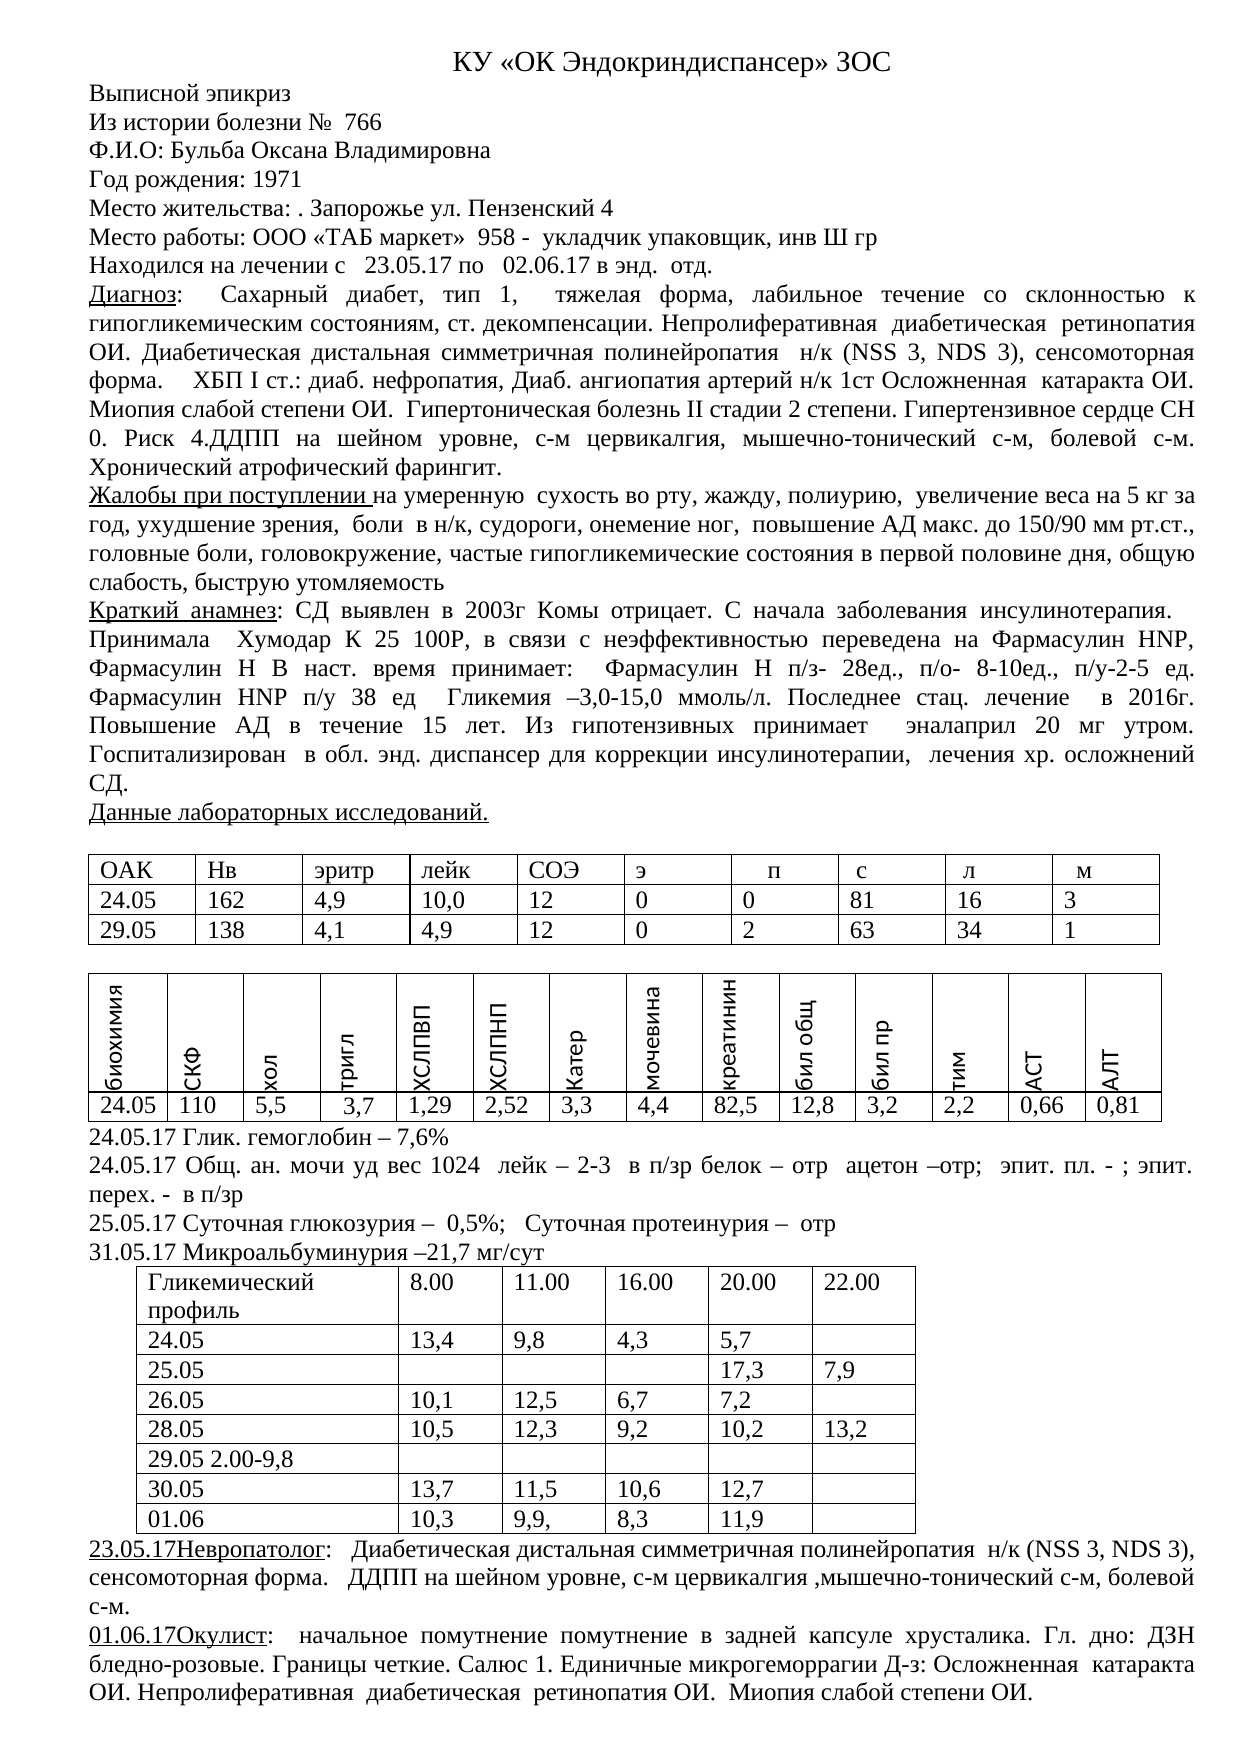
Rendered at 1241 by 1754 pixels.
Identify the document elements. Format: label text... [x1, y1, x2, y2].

table_cell 29.05 [89, 915, 195, 943]
table_header эритр [303, 855, 409, 884]
table_cell 63 [839, 915, 945, 943]
table_cell 9,9, [503, 1504, 605, 1533]
table_cell 7,2 [709, 1385, 812, 1413]
table_cell 0,81 [1086, 1093, 1161, 1121]
table_cell 2 [732, 915, 838, 943]
table_header лейк [411, 855, 517, 884]
table_cell 12 [518, 915, 624, 943]
table_cell 12,3 [503, 1415, 605, 1443]
table_header Катер [550, 974, 626, 1091]
table_cell 10,1 [399, 1385, 502, 1413]
table_header э [625, 855, 731, 884]
table_cell 4,1 [303, 915, 409, 943]
table_cell 4,9 [303, 885, 409, 914]
table_cell [503, 1355, 605, 1384]
table_header СОЭ [518, 855, 624, 884]
table_cell 13,7 [399, 1474, 502, 1503]
text Находился на лечении с 23.05.17 по 02.06.17 в отд. [89, 250, 1196, 279]
table_cell 81 [839, 885, 945, 914]
table_cell 5,5 [244, 1093, 320, 1121]
table_cell 25.05 [137, 1355, 398, 1384]
table_cell 11,9 [709, 1504, 812, 1533]
table_cell 11,5 [503, 1474, 605, 1503]
table_cell 7,9 [813, 1355, 915, 1384]
text Год рождения: 1971 [89, 164, 1196, 193]
table_cell 17,3 [709, 1355, 812, 1384]
table_header АЛТ [1086, 974, 1161, 1091]
text 24.05.17 Глик. гемоглобин – 7,6% [89, 1122, 1196, 1151]
table_cell 10,6 [606, 1474, 708, 1503]
table_cell [813, 1385, 915, 1413]
table_cell 12,7 [709, 1474, 812, 1503]
table_header 16.00 [606, 1267, 708, 1324]
table_cell 01.06 [137, 1504, 398, 1533]
table_cell 0 [625, 885, 731, 914]
table_header м [1053, 855, 1159, 884]
table_cell [813, 1444, 915, 1473]
table_header Нв [196, 855, 302, 884]
table_cell 13,2 [813, 1415, 915, 1443]
table_cell [606, 1355, 708, 1384]
text 25.05.17 Суточная глюкозурия – 0,5%; Суточная протеинурия – отр [89, 1208, 1196, 1237]
table_cell 4,4 [627, 1093, 702, 1121]
table_header креатинин [703, 974, 779, 1091]
table_header 22.00 [813, 1267, 915, 1324]
table_header л [946, 855, 1052, 884]
table_header мочевина [627, 974, 702, 1091]
table_cell [399, 1355, 502, 1384]
table_cell [813, 1504, 915, 1533]
table_cell 34 [946, 915, 1052, 943]
table_cell 82,5 [703, 1093, 779, 1121]
subtitle Ф.И.О: Бульба Оксана Владимировна [89, 135, 1196, 164]
table_cell 0 [625, 915, 731, 943]
table_cell 12 [518, 885, 624, 914]
table_cell 5,7 [709, 1325, 812, 1354]
table_header биохимия [89, 974, 167, 1091]
table_cell 3,7 [321, 1093, 396, 1121]
table_cell 28.05 [137, 1415, 398, 1443]
text Данные лабораторных исследований. [89, 797, 1196, 825]
table_cell 24.05 [89, 885, 195, 914]
table_header тим [933, 974, 1008, 1091]
subtitle 31.05.17 Микроальбуминурия –21,7 мг/сут [89, 1237, 1196, 1266]
table_cell 4,3 [606, 1325, 708, 1354]
table_header 11.00 [503, 1267, 605, 1324]
table_cell 6,7 [606, 1385, 708, 1413]
text Место работы: ООО «ТАБ маркет» 958 - укладчик упаковщик, инв Ш гр [89, 222, 1196, 250]
table_cell [709, 1444, 812, 1473]
table_cell 26.05 [137, 1385, 398, 1413]
table_cell 8,3 [606, 1504, 708, 1533]
table_cell 9,2 [606, 1415, 708, 1443]
table_header ХСЛПВП [397, 974, 473, 1091]
subtitle Выписной эпикриз [89, 78, 1202, 107]
table_cell 1 [1053, 915, 1159, 943]
table_header тригл [321, 974, 396, 1091]
table_cell 4,9 [411, 915, 517, 943]
table_cell 13,4 [399, 1325, 502, 1354]
table_cell 30.05 [137, 1474, 398, 1503]
text Жалобы при поступлении на умеренную сухость во рту, жажду, полиурию, увеличение веса на 5 кг за год, ухудшение зрения, боли в н/к, судороги, онемение ног, повышение АД макс. до 150/90 мм рт.ст., головные боли, головокружение, частые гипогликемические состояния в первой половине дня, общую слабость, быструю утомляемость [89, 480, 1196, 595]
table_header п [732, 855, 838, 884]
table_header 20.00 [709, 1267, 812, 1324]
text Место жительства: . Запорожье ул. Пензенский 4 [89, 193, 1196, 222]
text 01.06.17Окулист: начальное помутнение помутнение в задней капсуле хрусталика. Гл. дно: ДЗН бледно-розовые. Границы четкие. Салюс 1. Единичные микрогеморрагии Д-з: Осложненная катаракта ОИ. Непролиферативная диабетическая ретинопатия ОИ. Миопия слабой степени ОИ. [89, 1620, 1196, 1706]
text Диагноз: Сахарный диабет, тип 1, ст. Непролиферативная диабетическая ретинопатия ОИ. Диабетическая дистальная симметричная полинейропатия н/к (NSS 3, NDS 3), сенсомоторная форма. ХБП I ст.: диаб. нефропатия, Диаб. ангиопатия артерий н/к 1ст Осложненная катаракта ОИ. Миопия слабой степени ОИ. Гипертоническая болезнь II стадии 2 степени. Гипертензивное сердце СН 0. Риск 4.ДДПП на шейном уровне, с-м цервикалгия, мышечно-тонический с-м, болевой с-м. Хронический атрофический фарингит. [89, 279, 1196, 480]
table_cell 12,5 [503, 1385, 605, 1413]
table_cell 1,29 [397, 1093, 473, 1121]
table_header бил общ [780, 974, 855, 1091]
table_cell 2,52 [474, 1093, 549, 1121]
subtitle 24.05.17 Общ. ан. мочи уд вес 1024 лейк – 2-3 в п/зр белок – отр ацетон –отр; эпит. пл. - ; эпит. перех. - в п/зр [89, 1151, 1196, 1208]
table_cell 3 [1053, 885, 1159, 914]
table_cell [813, 1474, 915, 1503]
table_header 8.00 [399, 1267, 502, 1324]
table_header с [839, 855, 945, 884]
table_cell [813, 1325, 915, 1354]
text Краткий анамнез: СД выявлен в 2003г Комы отрицает. С начала заболевания Принимала Хумодар К 25 100Р, в связи с неэффективностью переведена на Фармасулин НNP, Фармасулин Н В наст. время принимает: Фармасулин Н п/з- 28ед., п/о- 8-10ед., п/у-2-5 ед. Фармасулин НNP п/у 38 ед Гликемия –3,0-15,0 ммоль/л. Последнее стац. лечение в 2016г. Повышение АД в течение 15 лет. Из гипотензивных принимает эналаприл 20 мг утром. Госпитализирован в обл. энд. диспансер для коррекции инсулинотерапии, лечения хр. осложнений СД. [89, 595, 1196, 797]
table_cell 3,3 [550, 1093, 626, 1121]
table_header Гликемический профиль [137, 1267, 398, 1324]
table_header бил пр [856, 974, 932, 1091]
table_cell 24.05 [89, 1093, 167, 1121]
table_cell 24.05 [137, 1325, 398, 1354]
table_cell 0,66 [1009, 1093, 1085, 1121]
table_cell 10,5 [399, 1415, 502, 1443]
table_cell 10,0 [411, 885, 517, 914]
table_cell [503, 1444, 605, 1473]
table_cell 110 [168, 1093, 243, 1121]
table_cell 162 [196, 885, 302, 914]
table_cell 2,2 [933, 1093, 1008, 1121]
table_cell 138 [196, 915, 302, 943]
table_cell 0 [732, 885, 838, 914]
table_cell 29.05 2.00-9,8 [137, 1444, 398, 1473]
table_cell 10,3 [399, 1504, 502, 1533]
table_header АСТ [1009, 974, 1085, 1091]
table_cell 9,8 [503, 1325, 605, 1354]
table_cell [399, 1444, 502, 1473]
table_header ХСЛПНП [474, 974, 549, 1091]
table_header ОАК [89, 855, 195, 884]
subtitle Из истории болезни № 766 [89, 107, 1196, 135]
table_cell 12,8 [780, 1093, 855, 1121]
table_cell 3,2 [856, 1093, 932, 1121]
table_cell 10,2 [709, 1415, 812, 1443]
table_cell 16 [946, 885, 1052, 914]
table_cell [606, 1444, 708, 1473]
table_header СКФ [168, 974, 243, 1091]
text 23.05.17Невропатолог: Диабетическая дистальная симметричная полинейропатия н/к (NSS 3, NDS 3), сенсомоторная форма. ДДПП на шейном уровне, с-м цервикалгия ,мышечно-тонический с-м, болевой с-м. [89, 1534, 1196, 1620]
table_header хол [244, 974, 320, 1091]
